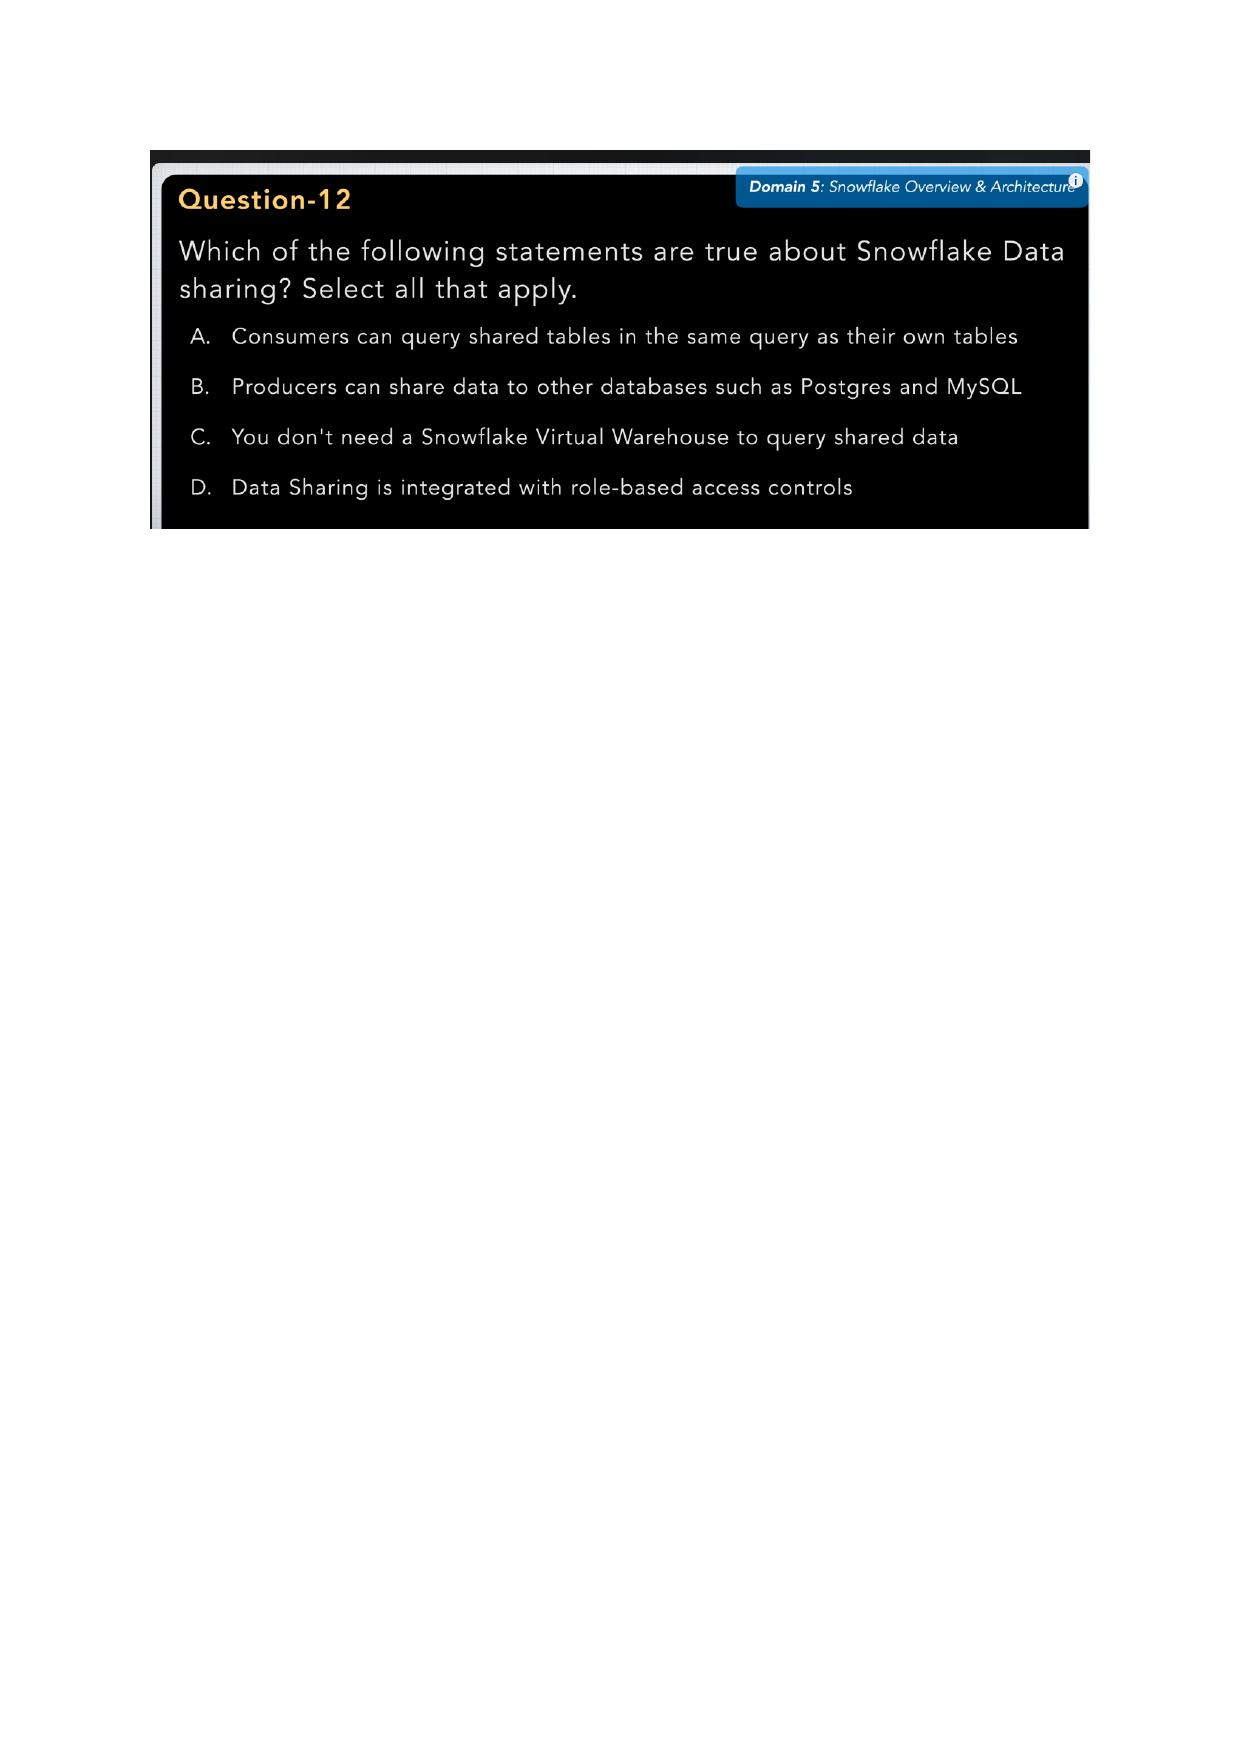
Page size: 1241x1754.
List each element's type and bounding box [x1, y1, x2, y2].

picture [150, 150, 1091, 529]
